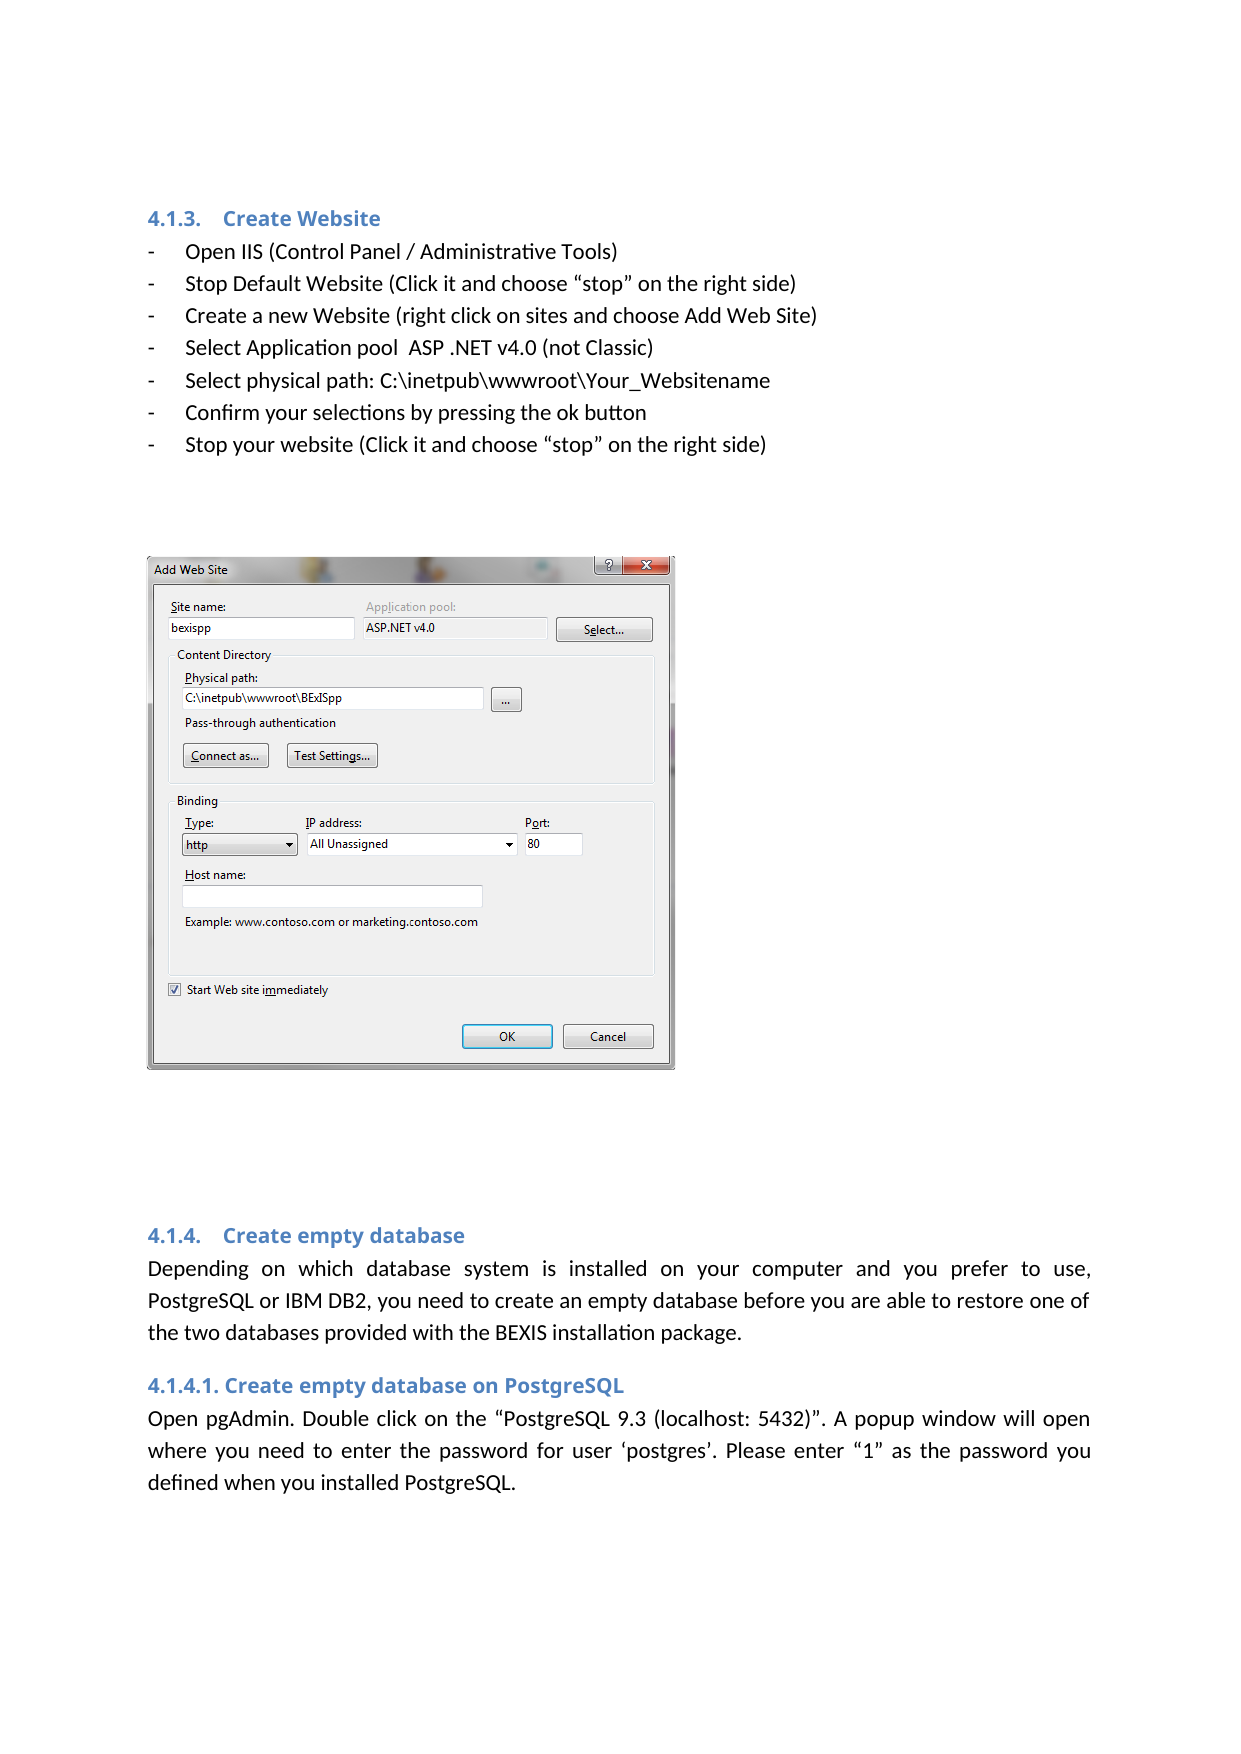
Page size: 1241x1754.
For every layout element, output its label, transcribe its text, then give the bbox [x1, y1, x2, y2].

list Stop Default Website (Click it and choose “stop” on the right side) [148, 269, 1093, 297]
list Select Application pool ASP .NET v4.0 (not Classic) [148, 333, 1093, 362]
picture [146, 556, 675, 1070]
subtitle Create empty database [148, 1221, 1093, 1249]
list Stop your website (Click it and choose “stop” on the right side) [148, 430, 1093, 458]
text Depending on which database system is installed on your computer and you prefer to use, PostgreSQL or IBM DB2, you need to create an empty database before you are able to restore one of the two databases provided with the BEXIS installation package. [148, 1254, 1093, 1346]
subtitle Create Website [148, 204, 1093, 233]
list Open IIS (Control Panel / Administrative Tools) [148, 237, 1093, 265]
list Create a new Website (right click on sites and choose Add Web Site) [148, 301, 1093, 329]
list Select physical path: C:\inetpub\wwwroot\Your_Websitename [148, 366, 1093, 394]
subtitle 4.1.4.1. Create empty database on PostgreSQL [148, 1371, 1093, 1399]
text Open pgAdmin. Double click on the “PostgreSQL 9.3 (localhost: 5432)”. A popup window will open where you need to enter the password for user ‘postgres’. Please enter “1” as the password you defined when you installed PostgreSQL. [148, 1404, 1093, 1496]
list Confirm your selections by pressing the ok button [148, 398, 1093, 426]
